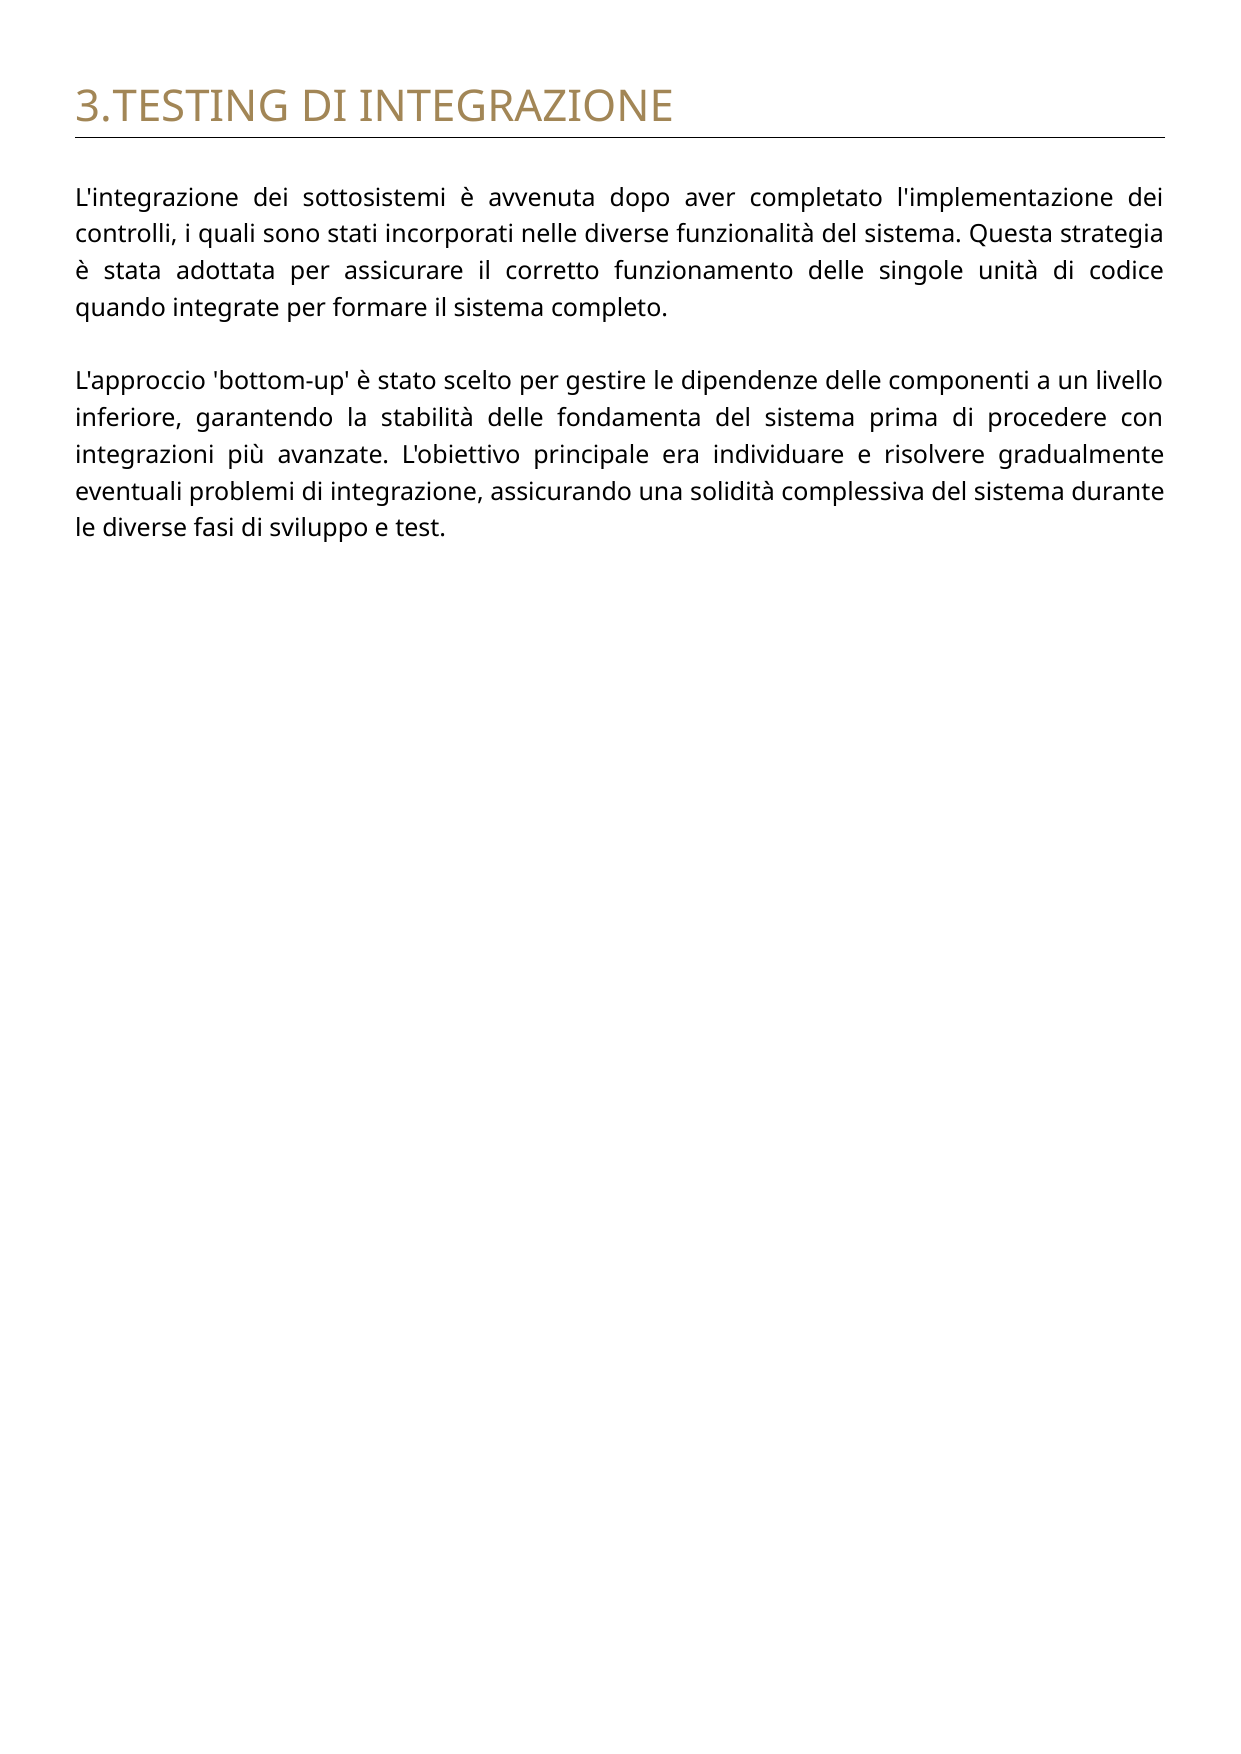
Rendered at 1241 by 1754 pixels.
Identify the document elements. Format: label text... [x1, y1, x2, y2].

text L'integrazione dei sottosistemi è avvenuta dopo aver completato l'implementazione dei controlli, i quali sono stati incorporati nelle diverse funzionalità del sistema. Questa strategia è stata adottata per assicurare il corretto funzionamento delle singole unità di codice quando integrate per formare il sistema completo. [75, 179, 1165, 323]
text L'approccio 'bottom-up' è stato scelto per gestire le dipendenze delle componenti a un livello inferiore, garantendo la stabilità delle fondamenta del sistema prima di procedere con integrazioni più avanzate. L'obiettivo principale era individuare e risolvere gradualmente eventuali problemi di integrazione, assicurando una solidità complessiva del sistema durante le diverse fasi di sviluppo e test. [75, 363, 1165, 544]
list TESTING DI INTEGRAZIONE [75, 75, 1165, 137]
